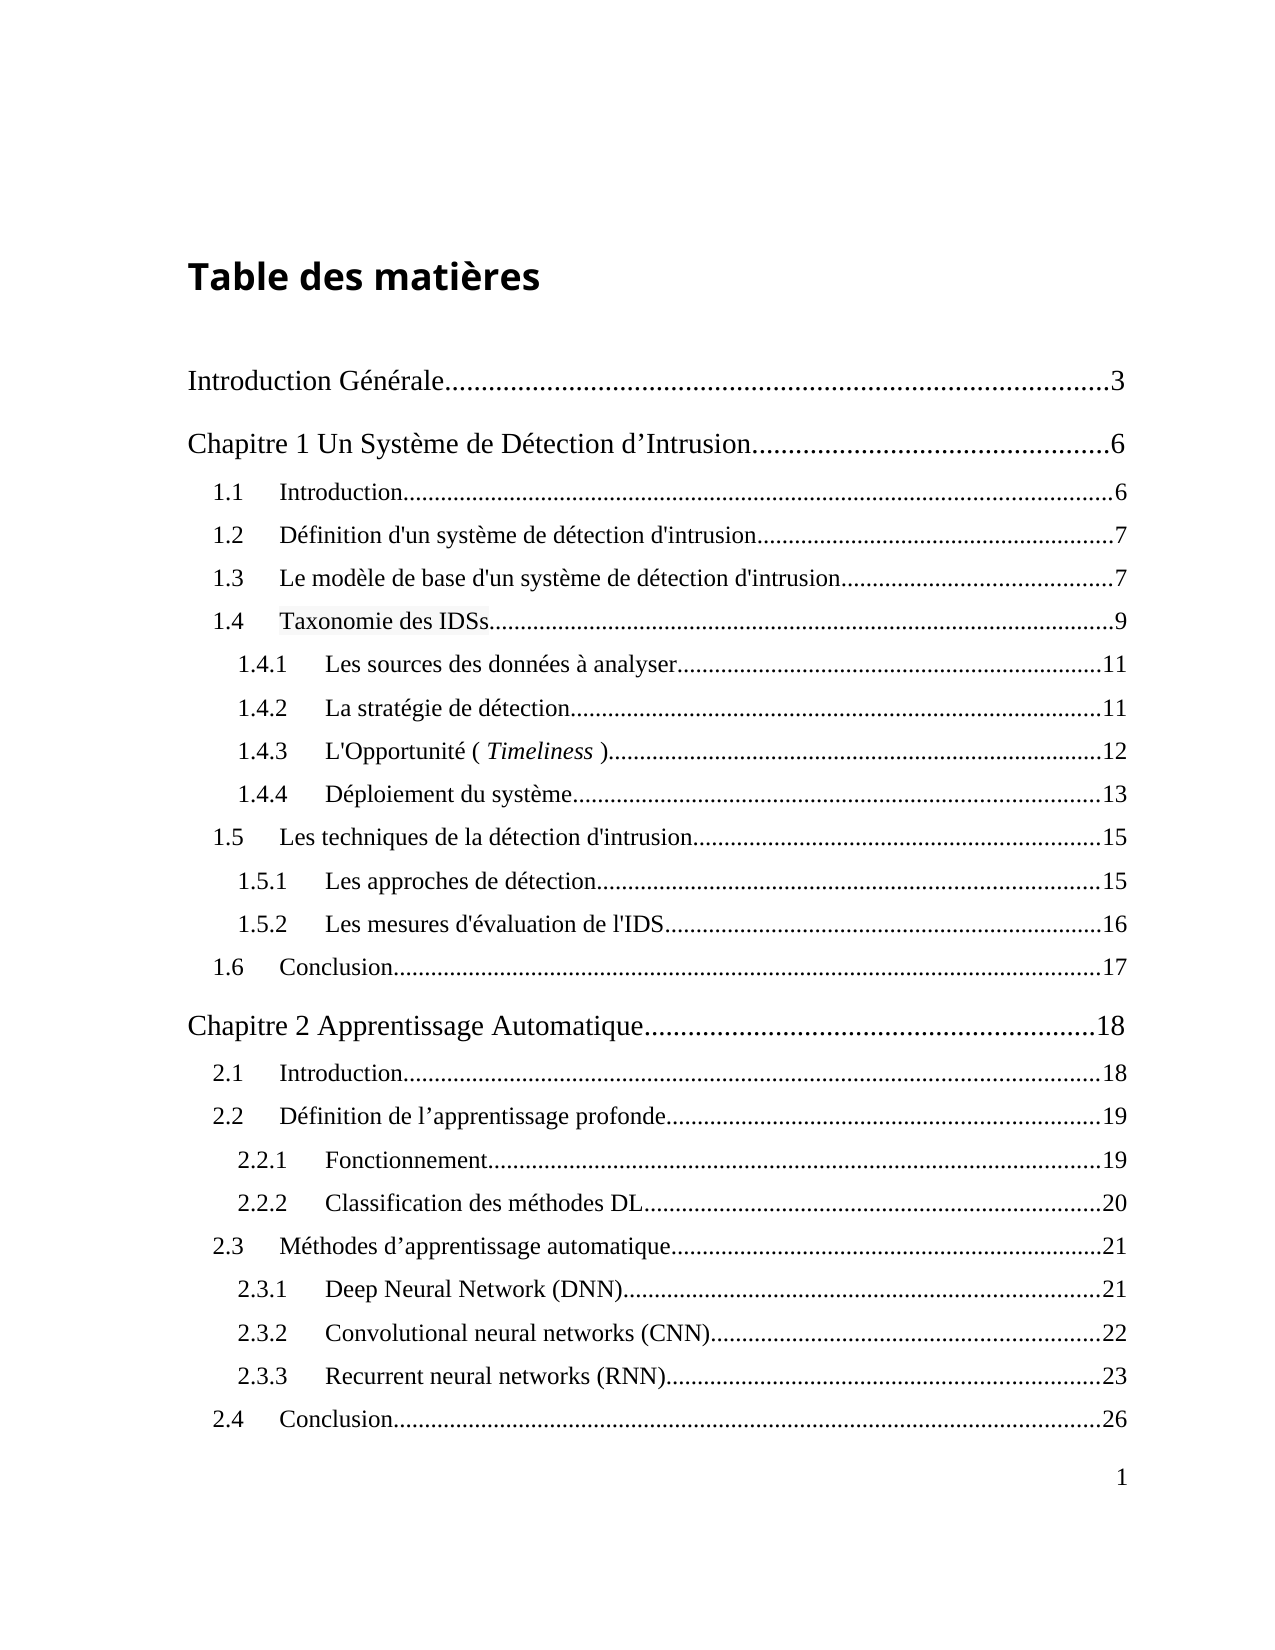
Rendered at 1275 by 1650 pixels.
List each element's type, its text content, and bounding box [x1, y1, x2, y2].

text 1.5.1 Les approches de détection 15 [237, 866, 1128, 894]
text 1.4.1 Les sources des données à analyser 11 [237, 649, 1128, 678]
text 2.3 Méthodes d’apprentissage automatique 21 [212, 1231, 1128, 1260]
text 2.2.1 Fonctionnement 19 [237, 1145, 1128, 1173]
text 1.5.2 Les mesures d'évaluation de l'IDS 16 [237, 909, 1128, 938]
text 1.2 Définition d'un système de détection d'intrusion 7 [212, 520, 1128, 549]
text 1.4.4 Déploiement du système 13 [237, 779, 1128, 808]
text Table des matières [187, 250, 1128, 301]
text 2.3.2 Convolutional neural networks (CNN) 22 [237, 1318, 1128, 1346]
text Chapitre 1 Un Système de Détection d’Intrusion 6 [187, 426, 1128, 460]
text 1.4 Taxonomie des IDSs 9 [489, 606, 1128, 635]
text 1.4 Taxonomie des IDSs 9 [212, 606, 279, 635]
text 2.3.1 Deep Neural Network (DNN) 21 [237, 1274, 1128, 1303]
text 1.6 Conclusion 17 [212, 952, 1128, 981]
text Introduction Générale 3 [187, 363, 1128, 397]
text 1.4.3 L'Opportunité ( Timeliness ) 12 [237, 736, 1128, 765]
text 2.4 Conclusion 26 [212, 1404, 1128, 1433]
text 2.2.2 Classification des méthodes DL 20 [237, 1188, 1128, 1217]
text Chapitre 2 Apprentissage Automatique 18 [187, 1008, 1128, 1041]
text 2.3.3 Recurrent neural networks (RNN) 23 [237, 1361, 1128, 1389]
text 1.5 Les techniques de la détection d'intrusion 15 [212, 822, 1128, 851]
text 1.3 Le modèle de base d'un système de détection d'intrusion 7 [212, 563, 1128, 592]
text 2.2 Définition de l’apprentissage profonde 19 [212, 1101, 1128, 1130]
text 1.4.2 La stratégie de détection 11 [237, 693, 1128, 722]
text 2.1 Introduction 18 [212, 1058, 1128, 1087]
text 1.1 Introduction 6 [212, 477, 1128, 505]
